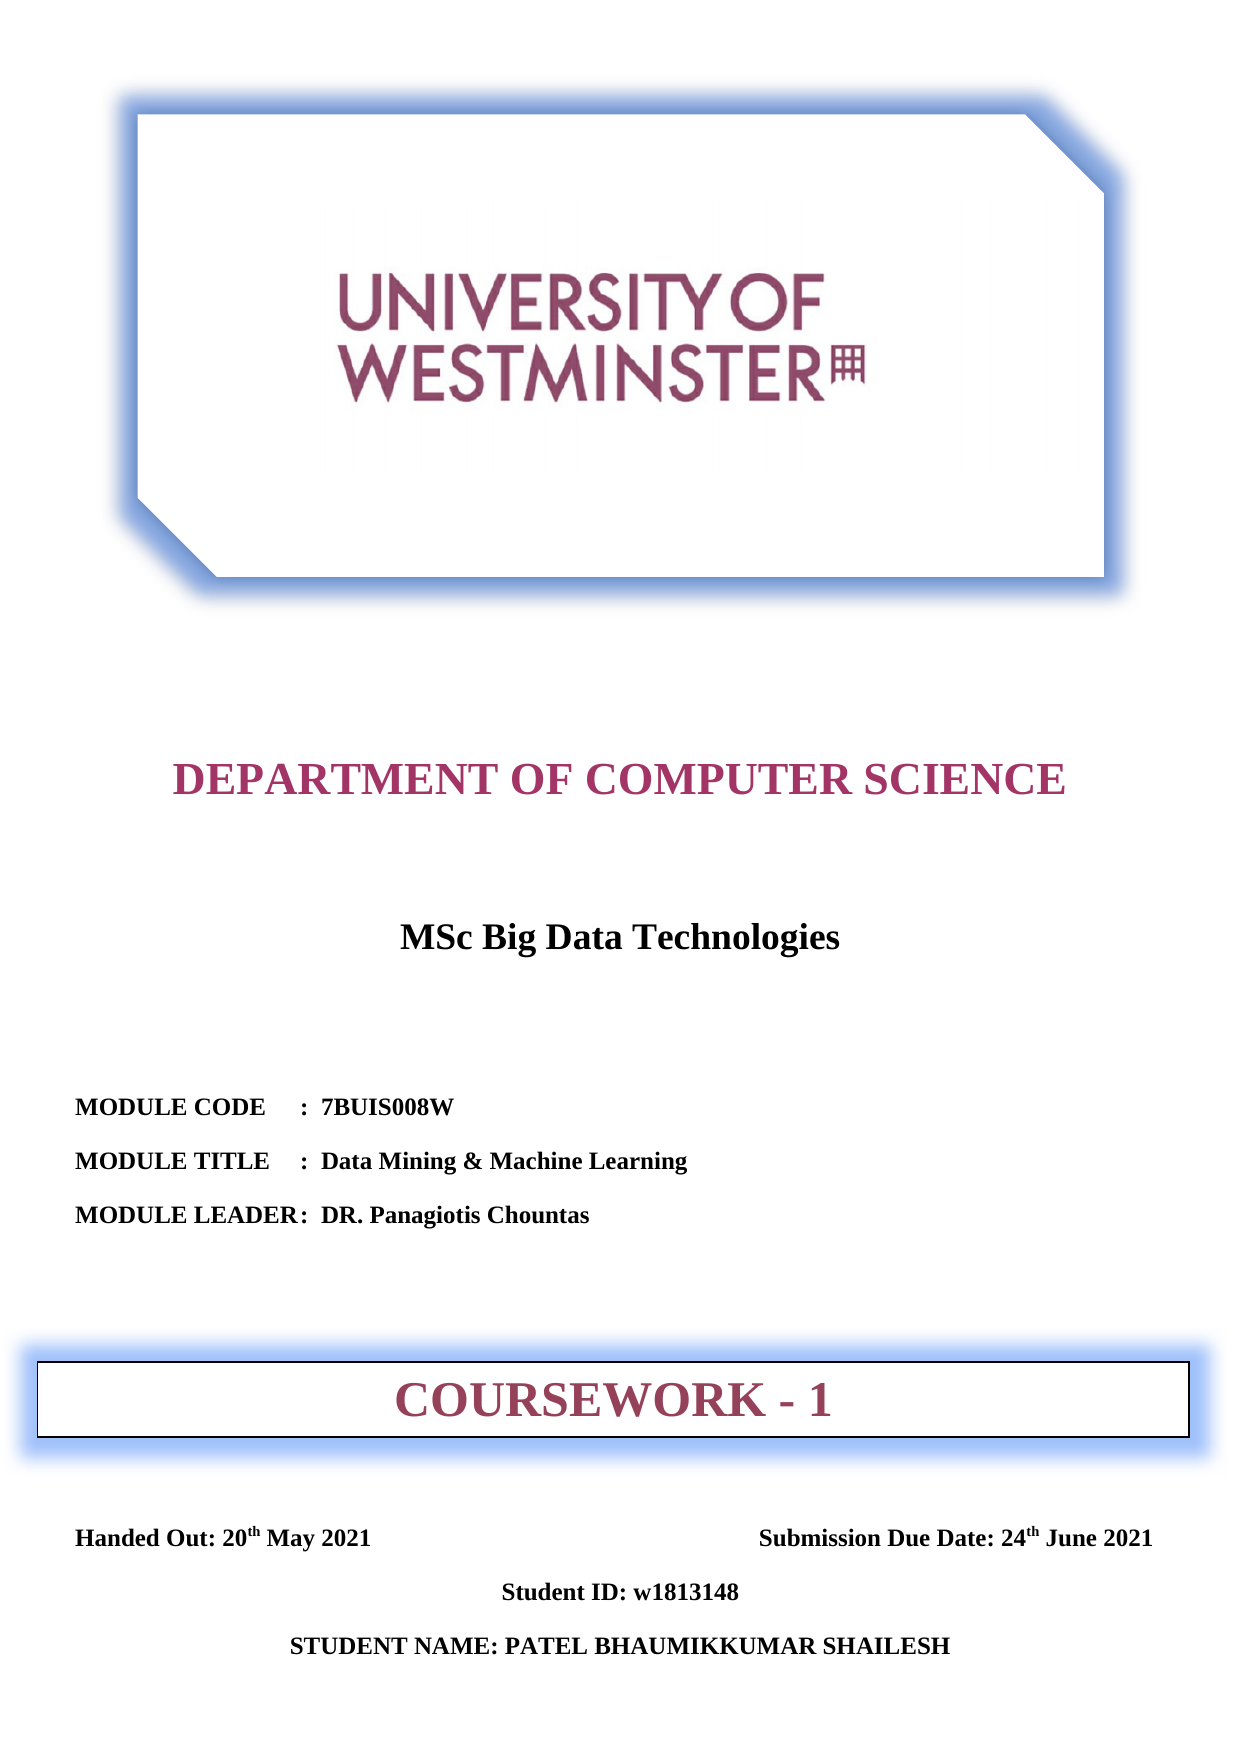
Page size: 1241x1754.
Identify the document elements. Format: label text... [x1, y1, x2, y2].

text MODULE CODE : 7BUIS008W [75, 1092, 1165, 1121]
text MODULE TITLE : Data Mining & Machine Learning [75, 1146, 1165, 1175]
text Student ID: w1813148 [75, 1577, 1165, 1606]
text MSc Big Data Technologies [75, 914, 1165, 957]
text STUDENT NAME: PATEL BHAUMIKKUMAR SHAILESH [75, 1631, 1165, 1660]
text MODULE LEADER : DR. Panagiotis Chountas [75, 1200, 1165, 1229]
picture [153, 130, 1089, 562]
text Handed Out: 20th May 2021 Submission Due Date: 24th June 2021 [75, 1523, 1165, 1552]
text DEPARTMENT OF COMPUTER SCIENCE [75, 752, 1165, 804]
